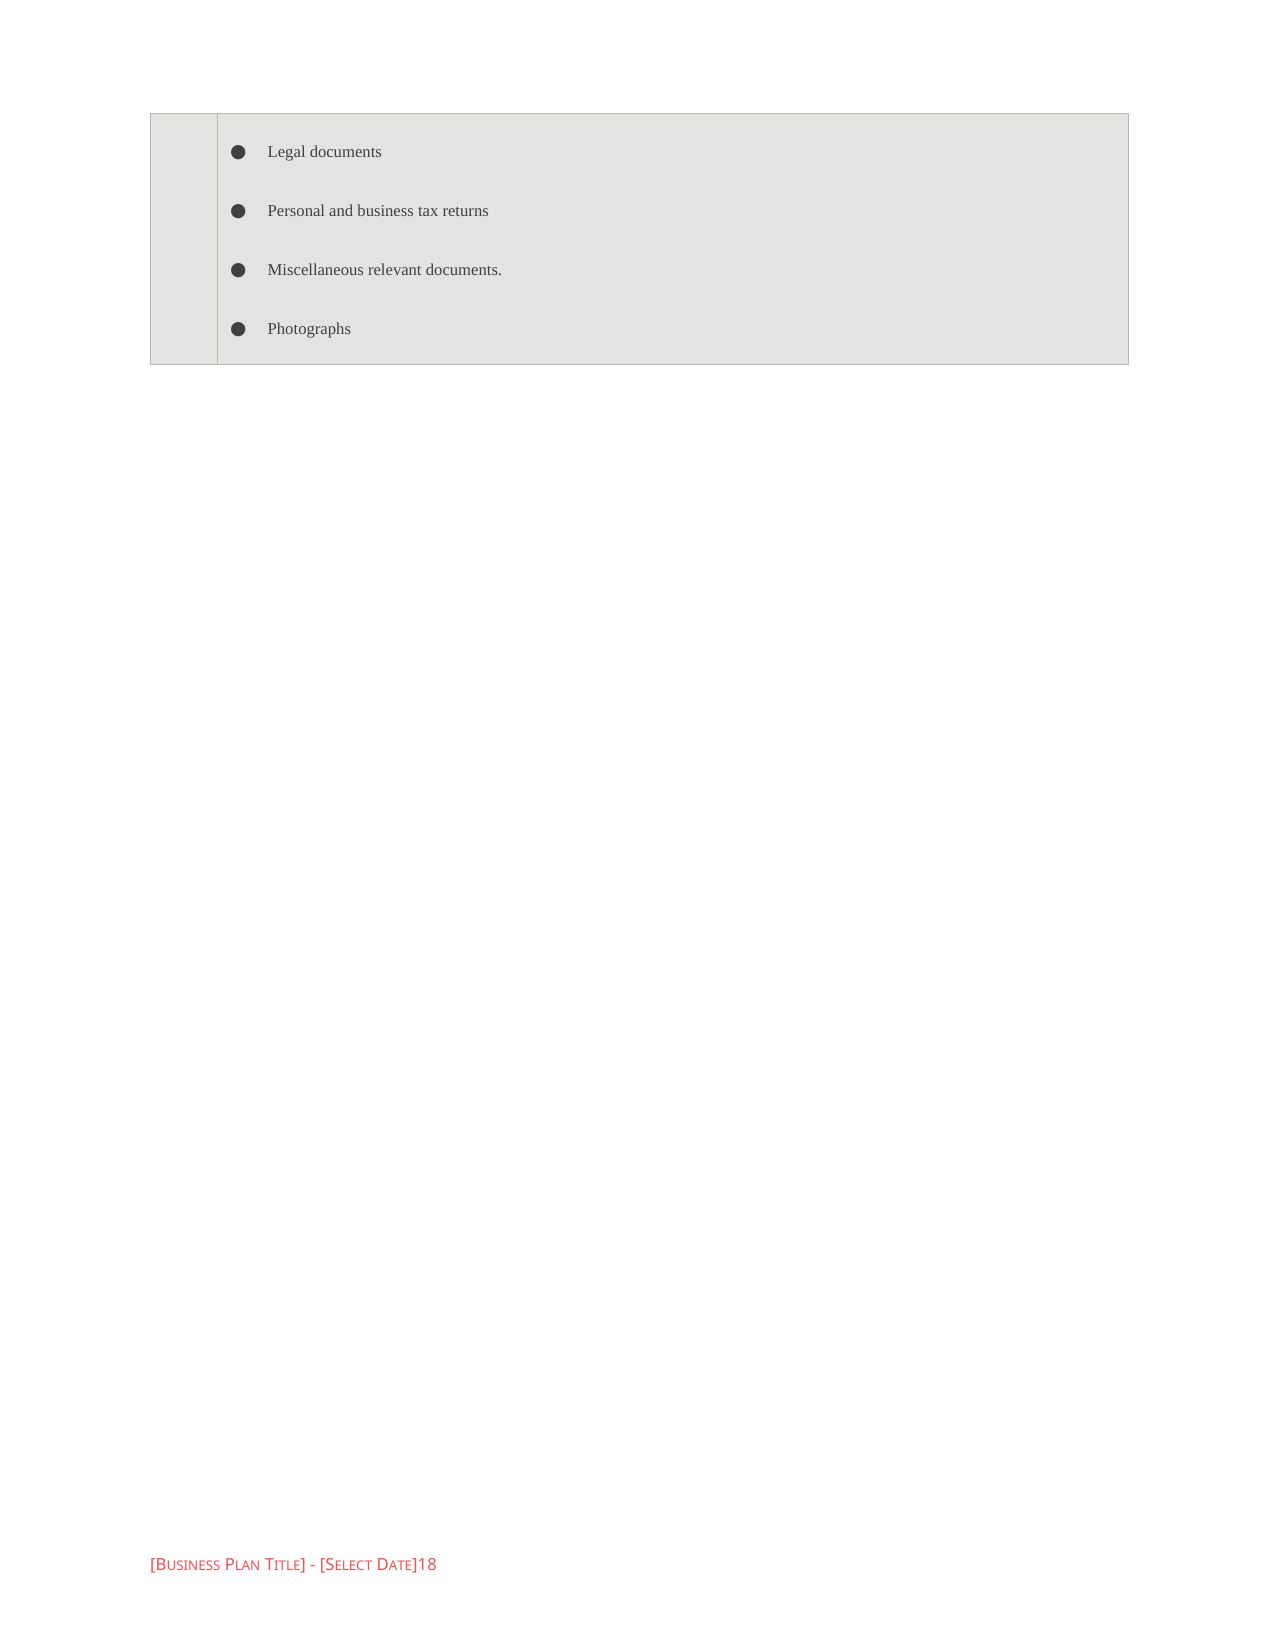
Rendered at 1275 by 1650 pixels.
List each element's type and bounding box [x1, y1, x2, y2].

table_header [218, 114, 1128, 364]
table_header [151, 114, 217, 364]
